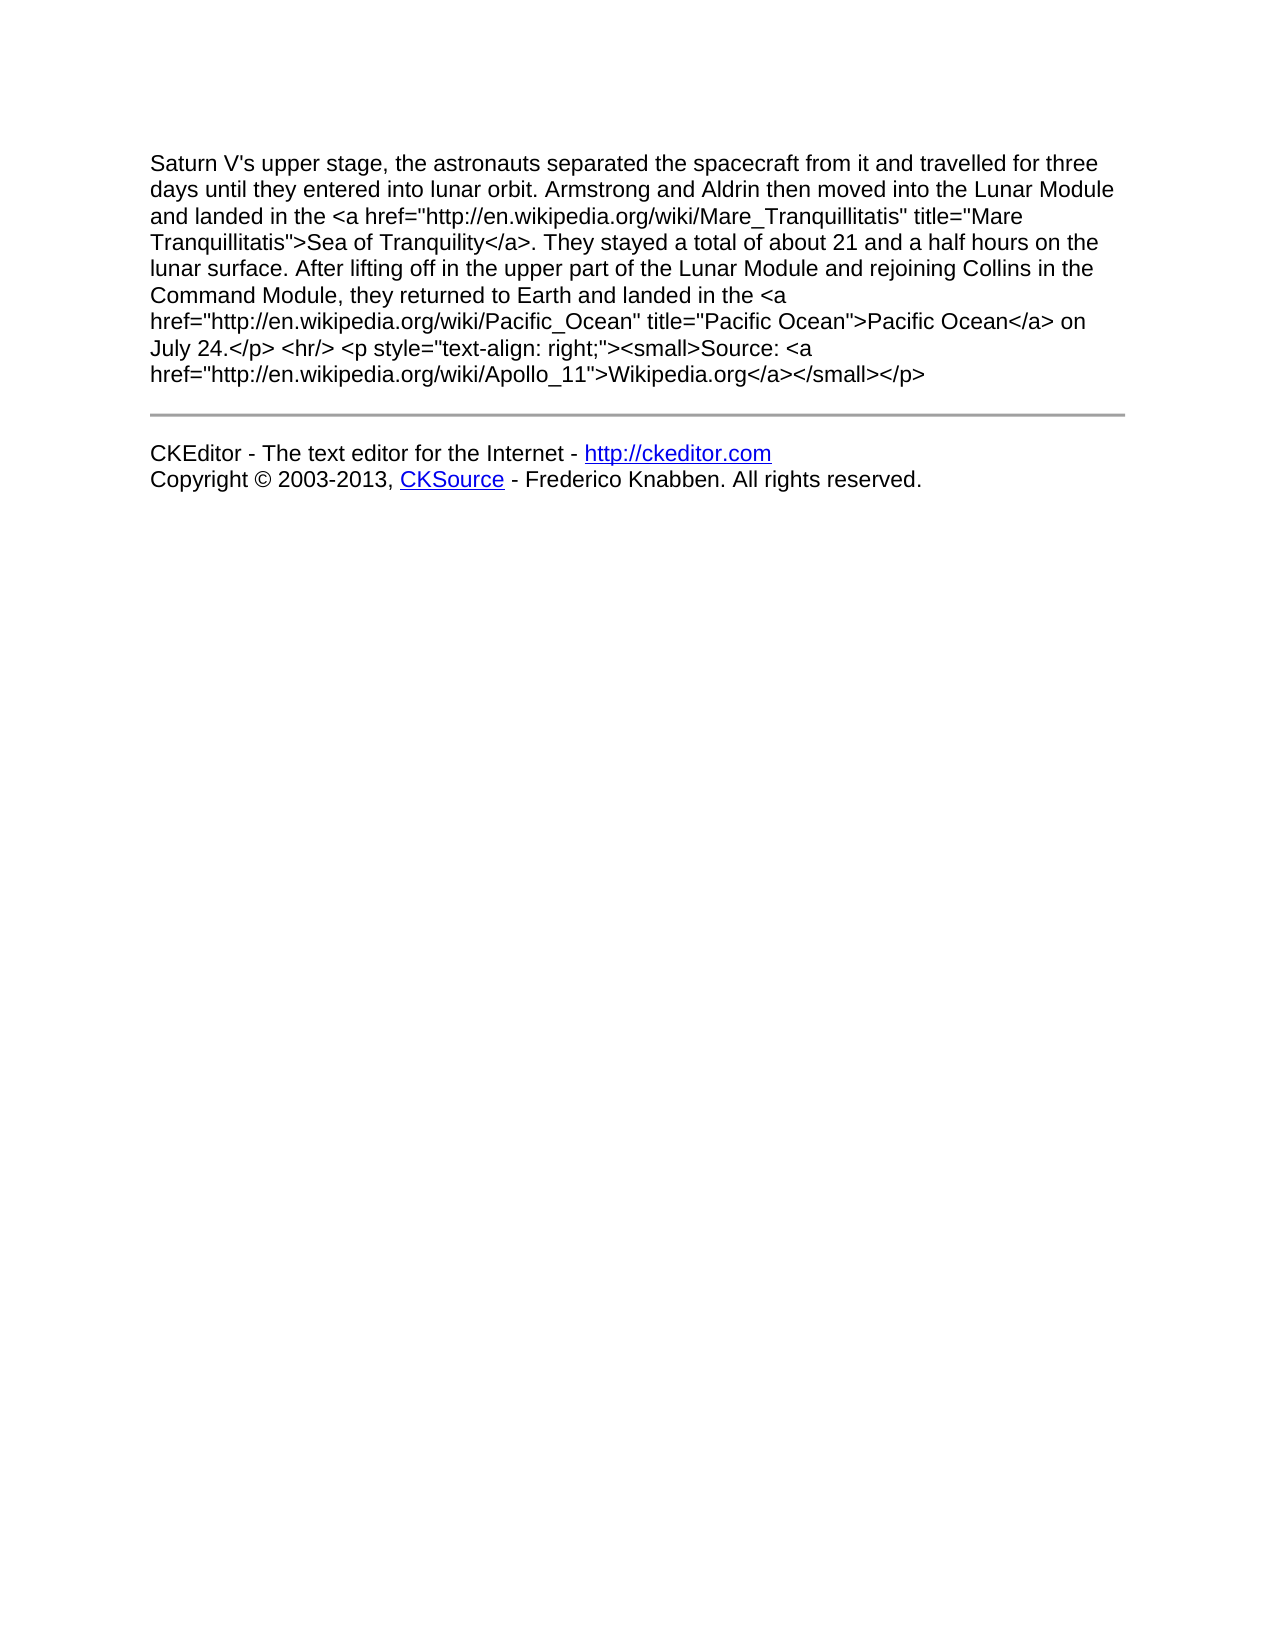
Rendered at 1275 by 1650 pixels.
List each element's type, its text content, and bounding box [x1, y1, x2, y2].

text Copyright © 2003-2013, CKSource - Frederico Knabben. All rights reserved. [150, 466, 1125, 493]
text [150, 150, 1125, 387]
text CKEditor - The text editor for the Internet - http://ckeditor.com [150, 417, 1125, 466]
